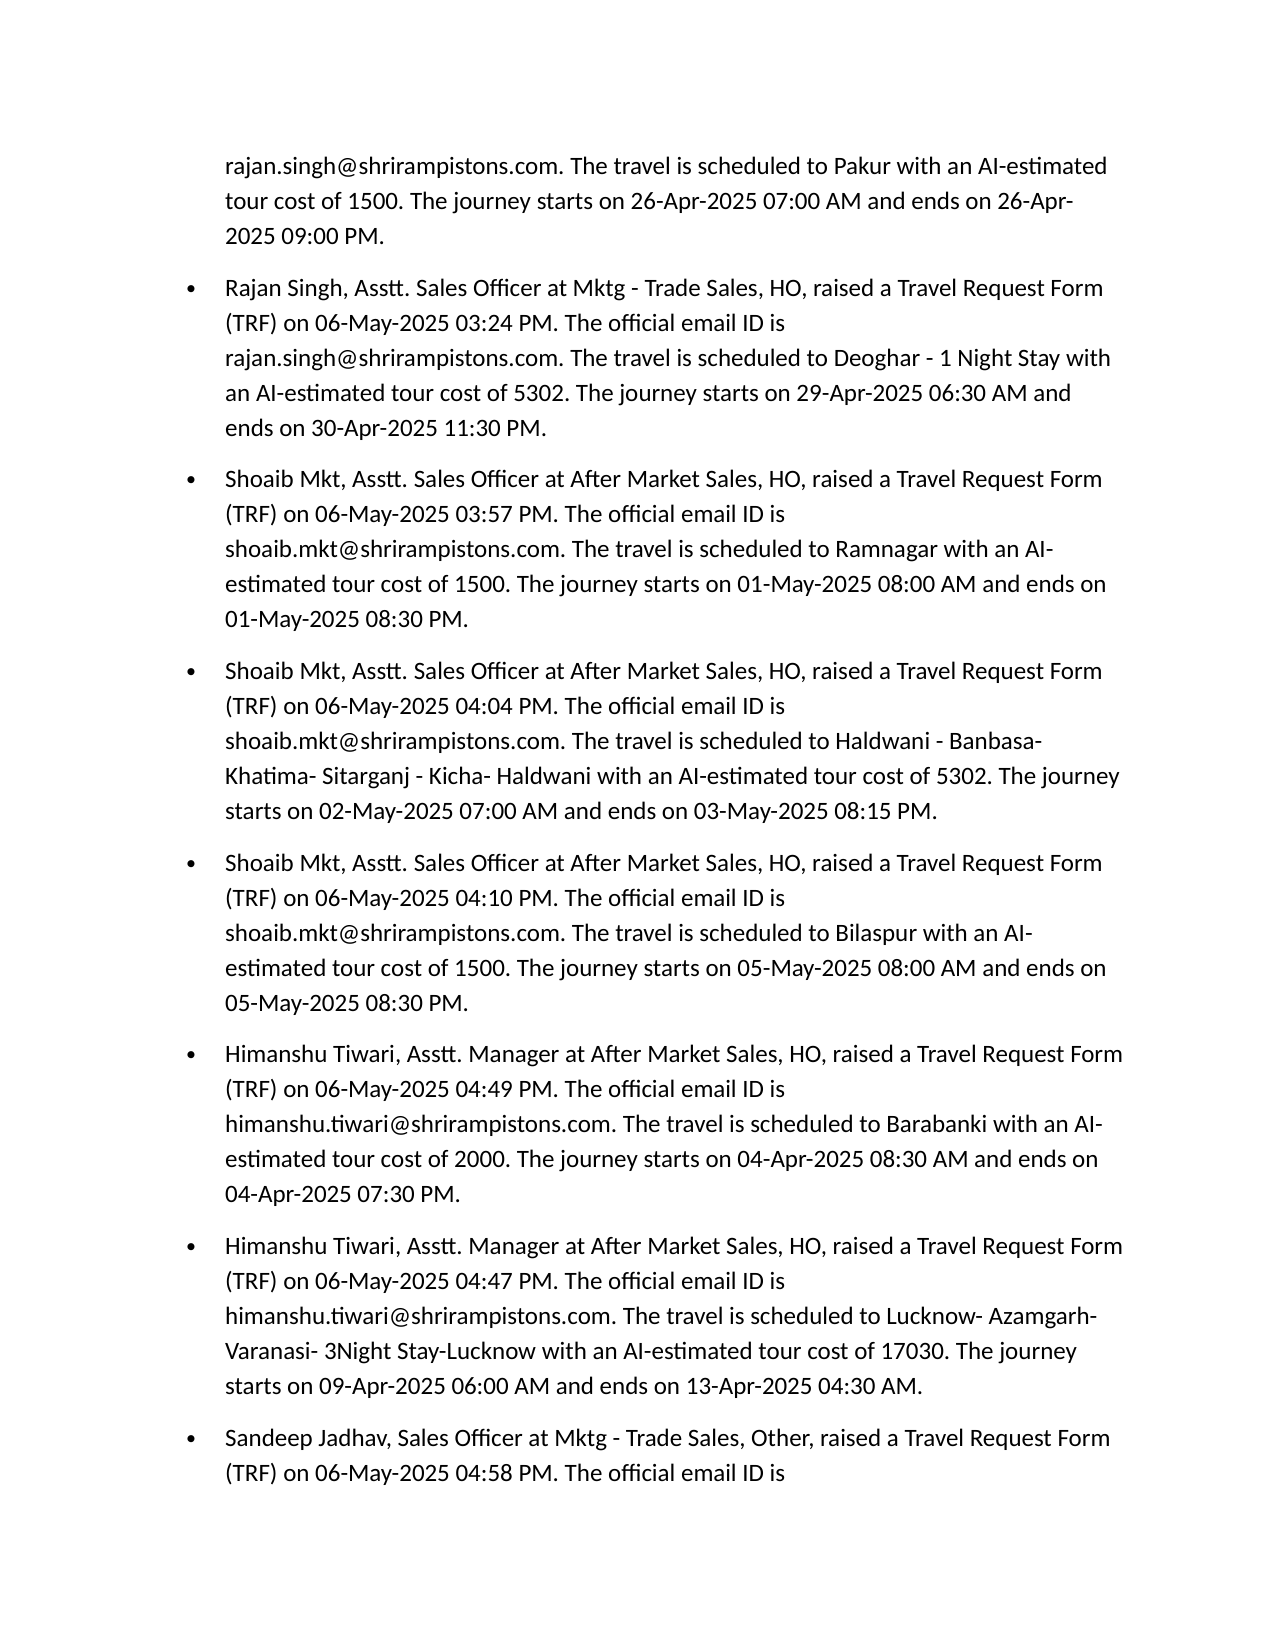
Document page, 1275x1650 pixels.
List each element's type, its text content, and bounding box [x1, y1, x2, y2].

list Shoaib Mkt, Asstt. Sales Officer at After Market Sales, HO, raised a Travel Request Form (TRF) on 06-May-2025 04:10 PM. The official email ID is shoaib.mkt@shrirampistons.com. The travel is scheduled to Bilaspur with an AI-estimated tour cost of 1500. The journey starts on 05-May-2025 08:00 AM and ends on 05-May-2025 08:30 PM. [187, 847, 1125, 1017]
list Shoaib Mkt, Asstt. Sales Officer at After Market Sales, HO, raised a Travel Request Form (TRF) on 06-May-2025 03:57 PM. The official email ID is shoaib.mkt@shrirampistons.com. The travel is scheduled to Ramnagar with an AI-estimated tour cost of 1500. The journey starts on 01-May-2025 08:00 AM and ends on 01-May-2025 08:30 PM. [187, 463, 1125, 634]
list Himanshu Tiwari, Asstt. Manager at After Market Sales, HO, raised a Travel Request Form (TRF) on 06-May-2025 04:47 PM. The official email ID is himanshu.tiwari@shrirampistons.com. The travel is scheduled to Lucknow- Azamgarh- Varanasi- 3Night Stay-Lucknow with an AI-estimated tour cost of 17030. The journey starts on 09-Apr-2025 06:00 AM and ends on 13-Apr-2025 04:30 AM. [187, 1230, 1125, 1401]
list Himanshu Tiwari, Asstt. Manager at After Market Sales, HO, raised a Travel Request Form (TRF) on 06-May-2025 04:49 PM. The official email ID is himanshu.tiwari@shrirampistons.com. The travel is scheduled to Barabanki with an AI-estimated tour cost of 2000. The journey starts on 04-Apr-2025 08:30 AM and ends on 04-Apr-2025 07:30 PM. [187, 1038, 1125, 1209]
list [187, 1422, 1125, 1487]
list Shoaib Mkt, Asstt. Sales Officer at After Market Sales, HO, raised a Travel Request Form (TRF) on 06-May-2025 04:04 PM. The official email ID is shoaib.mkt@shrirampistons.com. The travel is scheduled to Haldwani - Banbasa-Khatima- Sitarganj - Kicha- Haldwani with an AI-estimated tour cost of 5302. The journey starts on 02-May-2025 07:00 AM and ends on 03-May-2025 08:15 PM. [187, 655, 1125, 826]
list Rajan Singh, Asstt. Sales Officer at Mktg - Trade Sales, HO, raised a Travel Request Form (TRF) on 06-May-2025 03:24 PM. The official email ID is rajan.singh@shrirampistons.com. The travel is scheduled to Deoghar - 1 Night Stay with an AI-estimated tour cost of 5302. The journey starts on 29-Apr-2025 06:30 AM and ends on 30-Apr-2025 11:30 PM. [187, 272, 1125, 442]
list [187, 150, 1125, 251]
